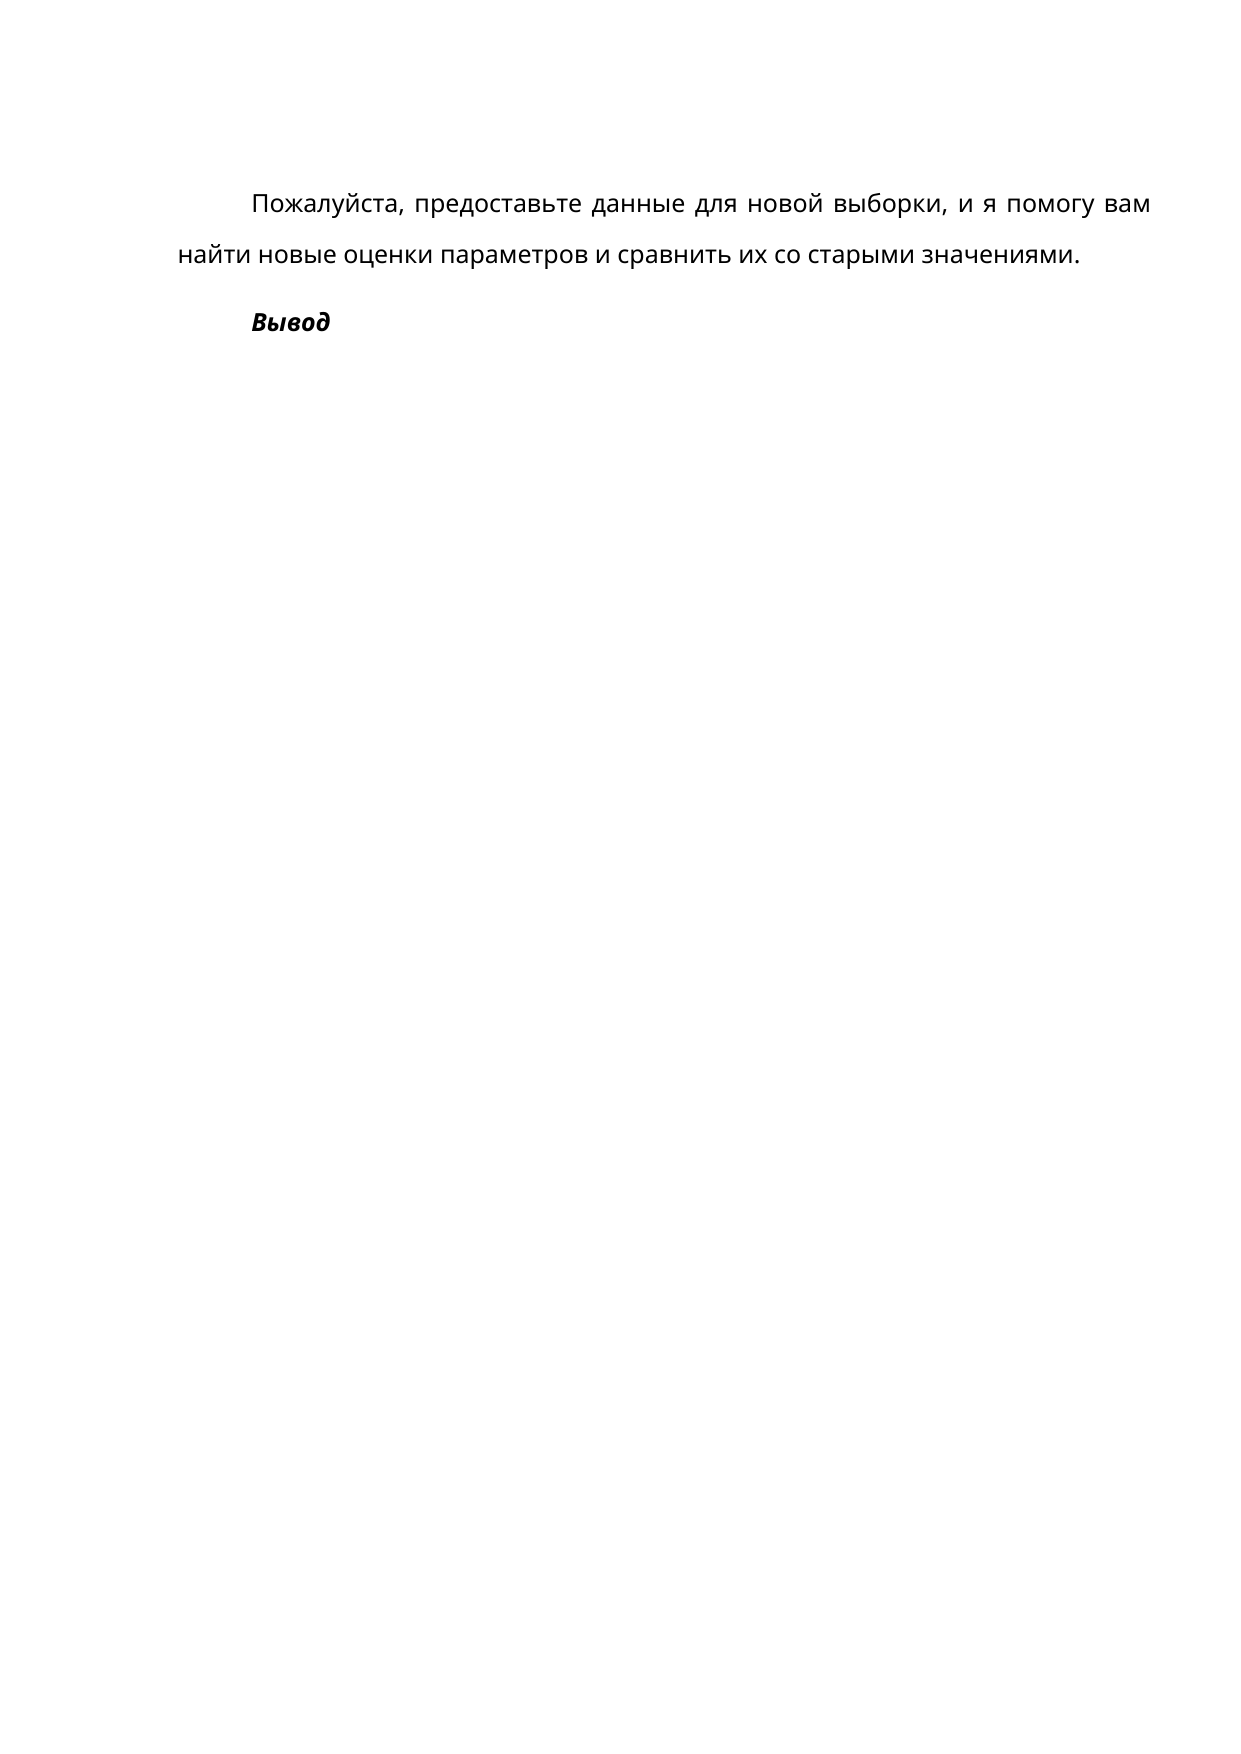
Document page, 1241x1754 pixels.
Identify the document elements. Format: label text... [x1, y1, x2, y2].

subtitle Вывод [177, 304, 1152, 339]
text Пожалуйста, предоставьте данные для новой выборки, и я помогу вам найти новые оценки параметров и сравнить их со старыми значениями. [177, 186, 1152, 271]
